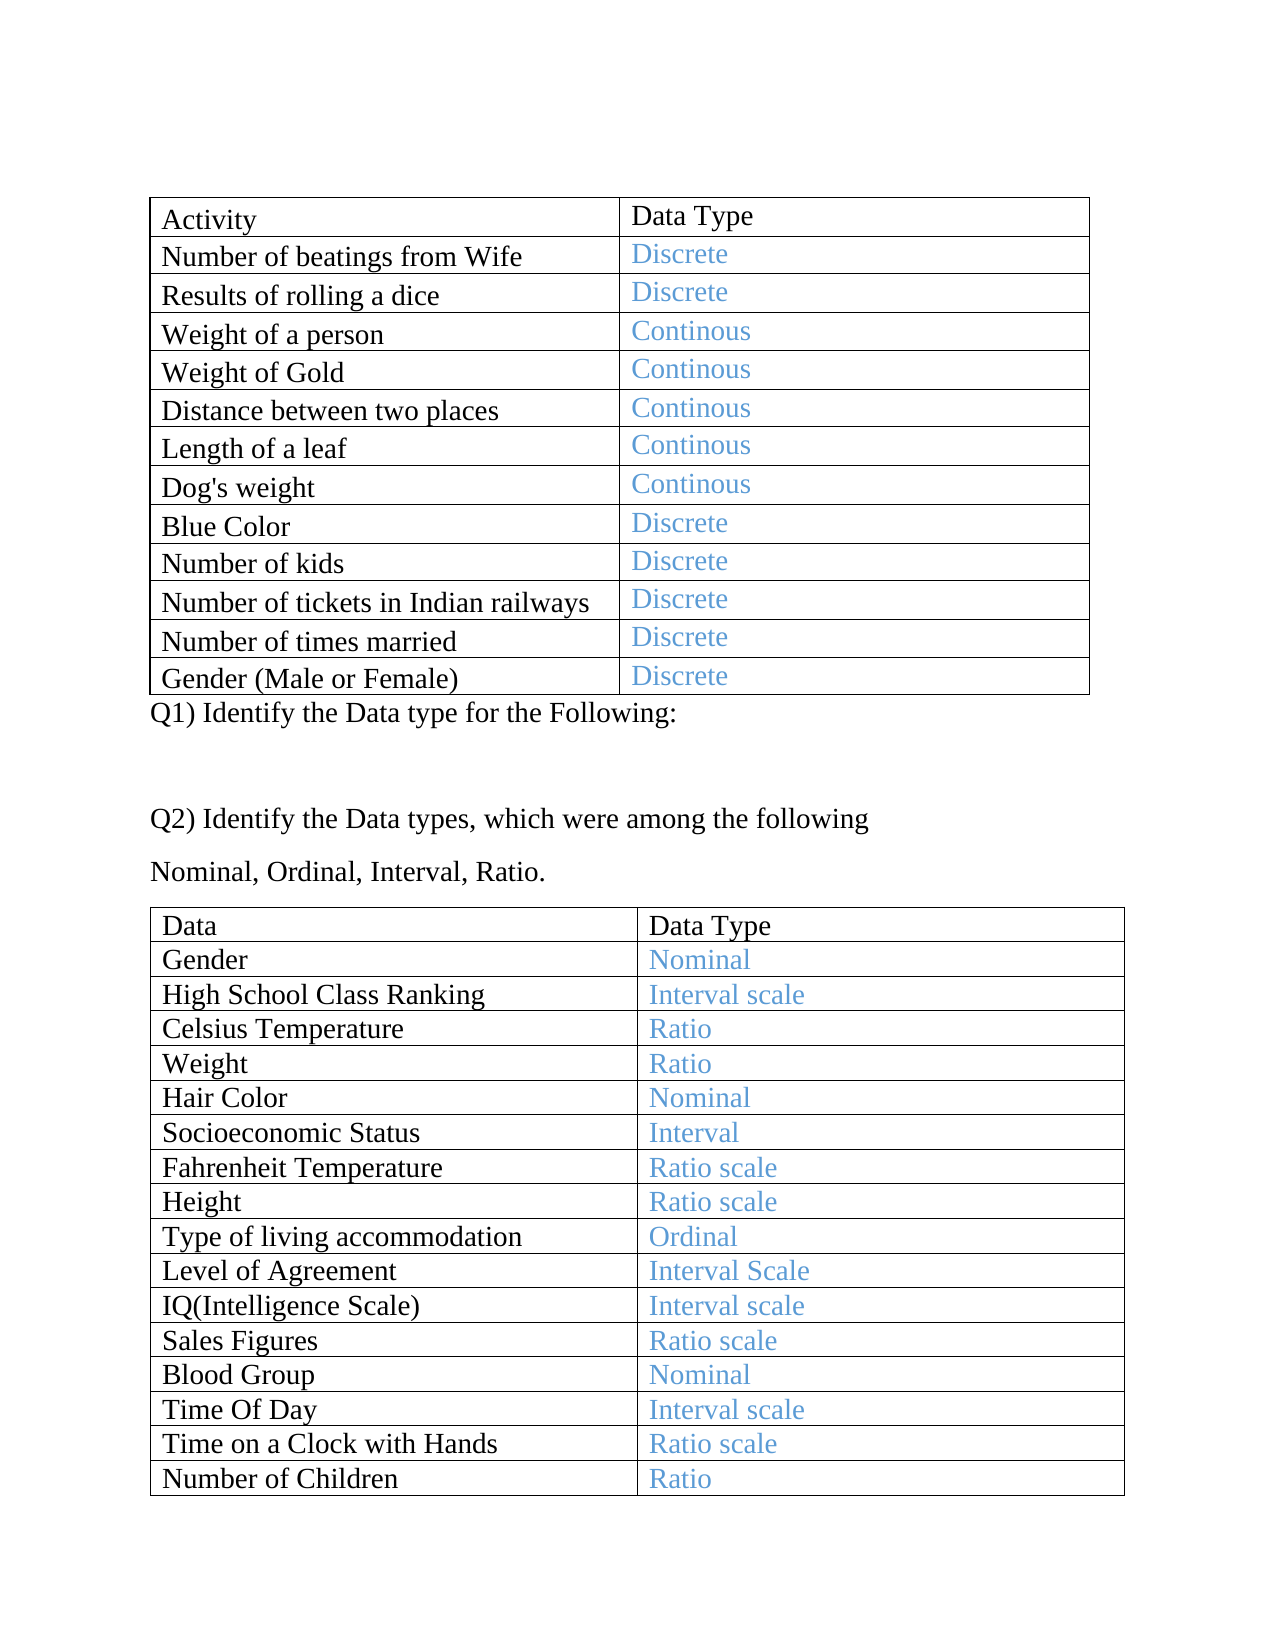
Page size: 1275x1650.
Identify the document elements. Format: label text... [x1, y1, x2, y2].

table_cell Nominal [638, 1081, 1124, 1114]
table_cell Socioeconomic Status [151, 1115, 637, 1149]
table_cell Level of Agreement [151, 1254, 637, 1287]
table_cell Ratio scale [638, 1150, 1124, 1183]
table_cell Time on a Clock with Hands [151, 1426, 637, 1460]
table_cell Weight of a person [151, 313, 619, 350]
table_cell Time Of Day [151, 1392, 637, 1425]
table_cell Continous [620, 466, 1089, 504]
table_cell Sales Figures [151, 1323, 637, 1356]
table_cell Fahrenheit Temperature [151, 1150, 637, 1183]
table_cell Continous [620, 313, 1089, 350]
table_cell Blue Color [151, 505, 619, 542]
table_cell Length of a leaf [151, 427, 619, 465]
table_cell Number of tickets in Indian railways [151, 581, 619, 618]
table_cell Distance between two places [151, 390, 619, 426]
table_cell Nominal [638, 1357, 1124, 1391]
table_cell Discrete [620, 505, 1089, 542]
table_cell Dog's weight [151, 466, 619, 504]
table_cell Gender [151, 942, 637, 976]
table_cell Number of Children [151, 1461, 637, 1494]
table_header Activity [151, 198, 619, 236]
table_cell Interval [638, 1115, 1124, 1149]
table_header Data [151, 908, 637, 941]
table_cell Celsius Temperature [151, 1011, 637, 1045]
table_cell Interval scale [638, 977, 1124, 1010]
text Nominal, Ordinal, Interval, Ratio. [150, 854, 1125, 887]
table_cell Ratio [638, 1461, 1124, 1494]
table_cell Weight [151, 1046, 637, 1079]
table_cell Hair Color [151, 1081, 637, 1114]
table_cell Ratio scale [638, 1426, 1124, 1460]
table_header Data Type [638, 908, 1124, 941]
table_cell Discrete [620, 658, 1089, 694]
table_cell Interval scale [638, 1392, 1124, 1425]
table_cell Interval scale [638, 1288, 1124, 1322]
table_cell Ratio scale [638, 1184, 1124, 1218]
table_cell Interval Scale [638, 1254, 1124, 1287]
table_cell Discrete [620, 544, 1089, 580]
table_cell Discrete [620, 237, 1089, 273]
table_cell Ratio [638, 1046, 1124, 1079]
table_cell Number of beatings from Wife [151, 237, 619, 273]
table_cell Results of rolling a dice [151, 274, 619, 312]
table_cell Discrete [620, 620, 1089, 657]
table_cell High School Class Ranking [151, 977, 637, 1010]
table_cell Ratio [638, 1011, 1124, 1045]
table_cell Nominal [638, 942, 1124, 976]
table_header Data Type [620, 198, 1089, 236]
table_cell Number of kids [151, 544, 619, 580]
text Q2) Identify the Data types, which were among the following [150, 801, 1125, 834]
table_cell Weight of Gold [151, 351, 619, 389]
table_cell Type of living accommodation [151, 1219, 637, 1252]
table_cell Blood Group [151, 1357, 637, 1391]
table_cell Discrete [620, 581, 1089, 618]
table_cell Continous [620, 351, 1089, 389]
table_cell Discrete [620, 274, 1089, 312]
text Q1) Identify the Data type for the Following: [150, 695, 1125, 729]
table_cell Number of times married [151, 620, 619, 657]
table_cell Ordinal [638, 1219, 1124, 1252]
table_cell Continous [620, 427, 1089, 465]
table_cell Ratio scale [638, 1323, 1124, 1356]
table_cell IQ(Intelligence Scale) [151, 1288, 637, 1322]
table_cell Continous [620, 390, 1089, 426]
table_cell Height [151, 1184, 637, 1218]
table_cell Gender (Male or Female) [151, 658, 619, 694]
